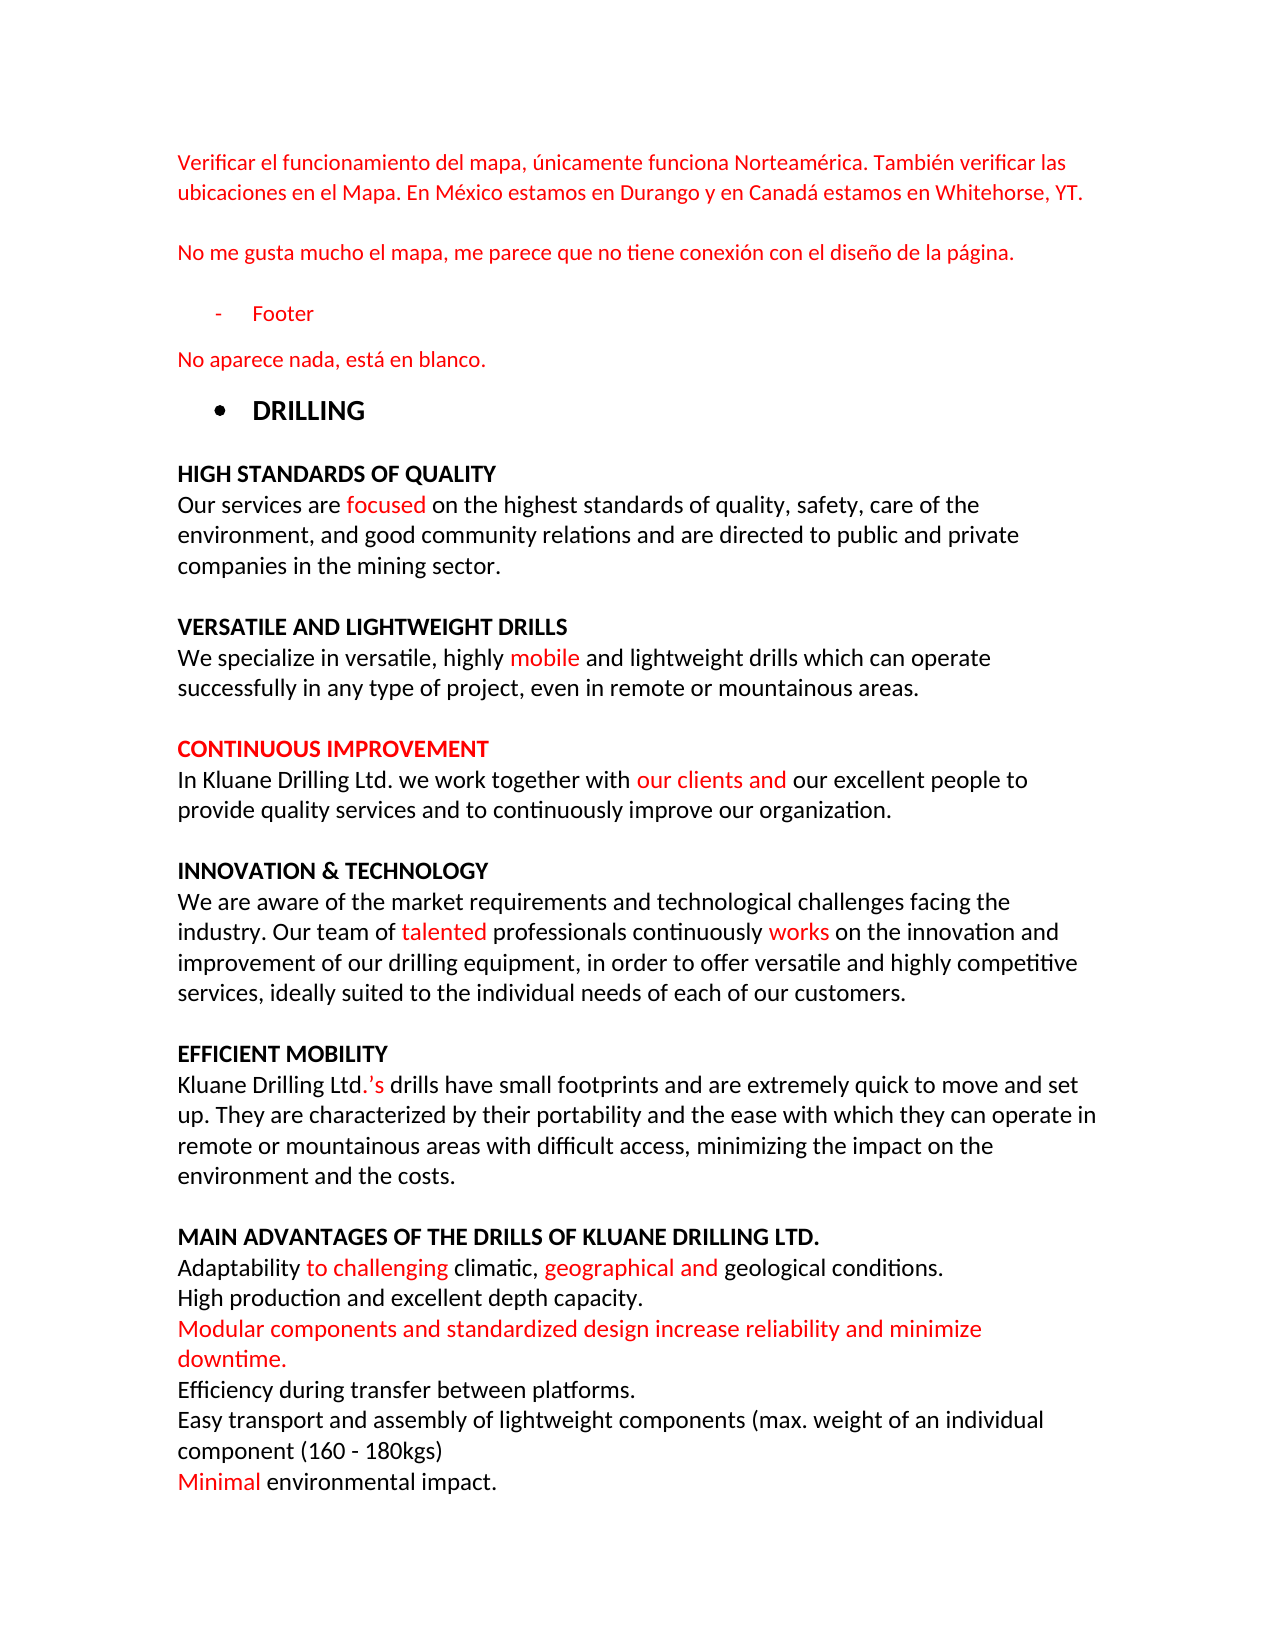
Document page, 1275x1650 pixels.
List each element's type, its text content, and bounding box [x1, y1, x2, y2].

text Adaptability to challenging climatic, geographical and geological conditions. [177, 1252, 1098, 1283]
list No me gusta mucho el mapa, me parece que no tiene conexión con el diseño de la página. [177, 238, 1098, 266]
text VERSATILE AND LIGHTWEIGHT DRILLS [177, 611, 1098, 642]
text We specialize in versatile, highly mobile and lightweight drills which can operate successfully in any type of project, even in remote or mountainous areas. [177, 642, 1098, 703]
text In Kluane Drilling Ltd. we work together with our clients and our excellent people to provide quality services and to continuously improve our organization. [177, 764, 1098, 825]
text MAIN ADVANTAGES OF THE DRILLS OF KLUANE DRILLING LTD. [177, 1222, 1098, 1252]
text No aparece nada, está en blanco. [177, 346, 1098, 373]
text Kluane Drilling Ltd.’s drills have small footprints and are extremely quick to move and set up. They are characterized by their portability and the ease with which they can operate in remote or mountainous areas with difficult access, minimizing the impact on the environment and the costs. [177, 1069, 1098, 1191]
text Efficiency during transfer between platforms. [177, 1374, 1098, 1405]
text Modular components and standardized design increase reliability and minimize downtime. [177, 1313, 1098, 1374]
text HIGH STANDARDS OF QUALITY [177, 458, 1098, 489]
text Our services are focused on the highest standards of quality, safety, care of the environment, and good community relations and are directed to public and private companies in the mining sector. [177, 489, 1098, 581]
text We are aware of the market requirements and technological challenges facing the industry. Our team of talented professionals continuously works on the innovation and improvement of our drilling equipment, in order to offer versatile and highly competitive services, ideally suited to the individual needs of each of our customers. [177, 886, 1098, 1008]
list Verificar el funcionamiento del mapa, únicamente funciona Norteamérica. También verificar las ubicaciones en el Mapa. En México estamos en Durango y en Canadá estamos en Whitehorse, YT. [177, 148, 1098, 206]
list DRILLING [215, 392, 1098, 428]
text INNOVATION & TECHNOLOGY [177, 855, 1098, 886]
text Minimal environmental impact. [177, 1466, 1098, 1496]
list Footer [215, 299, 1098, 327]
text Easy transport and assembly of lightweight components (max. weight of an individual component (160 - 180kgs) [177, 1405, 1098, 1466]
text High production and excellent depth capacity. [177, 1283, 1098, 1313]
text CONTINUOUS IMPROVEMENT [177, 733, 1098, 764]
text EFFICIENT MOBILITY [177, 1038, 1098, 1069]
